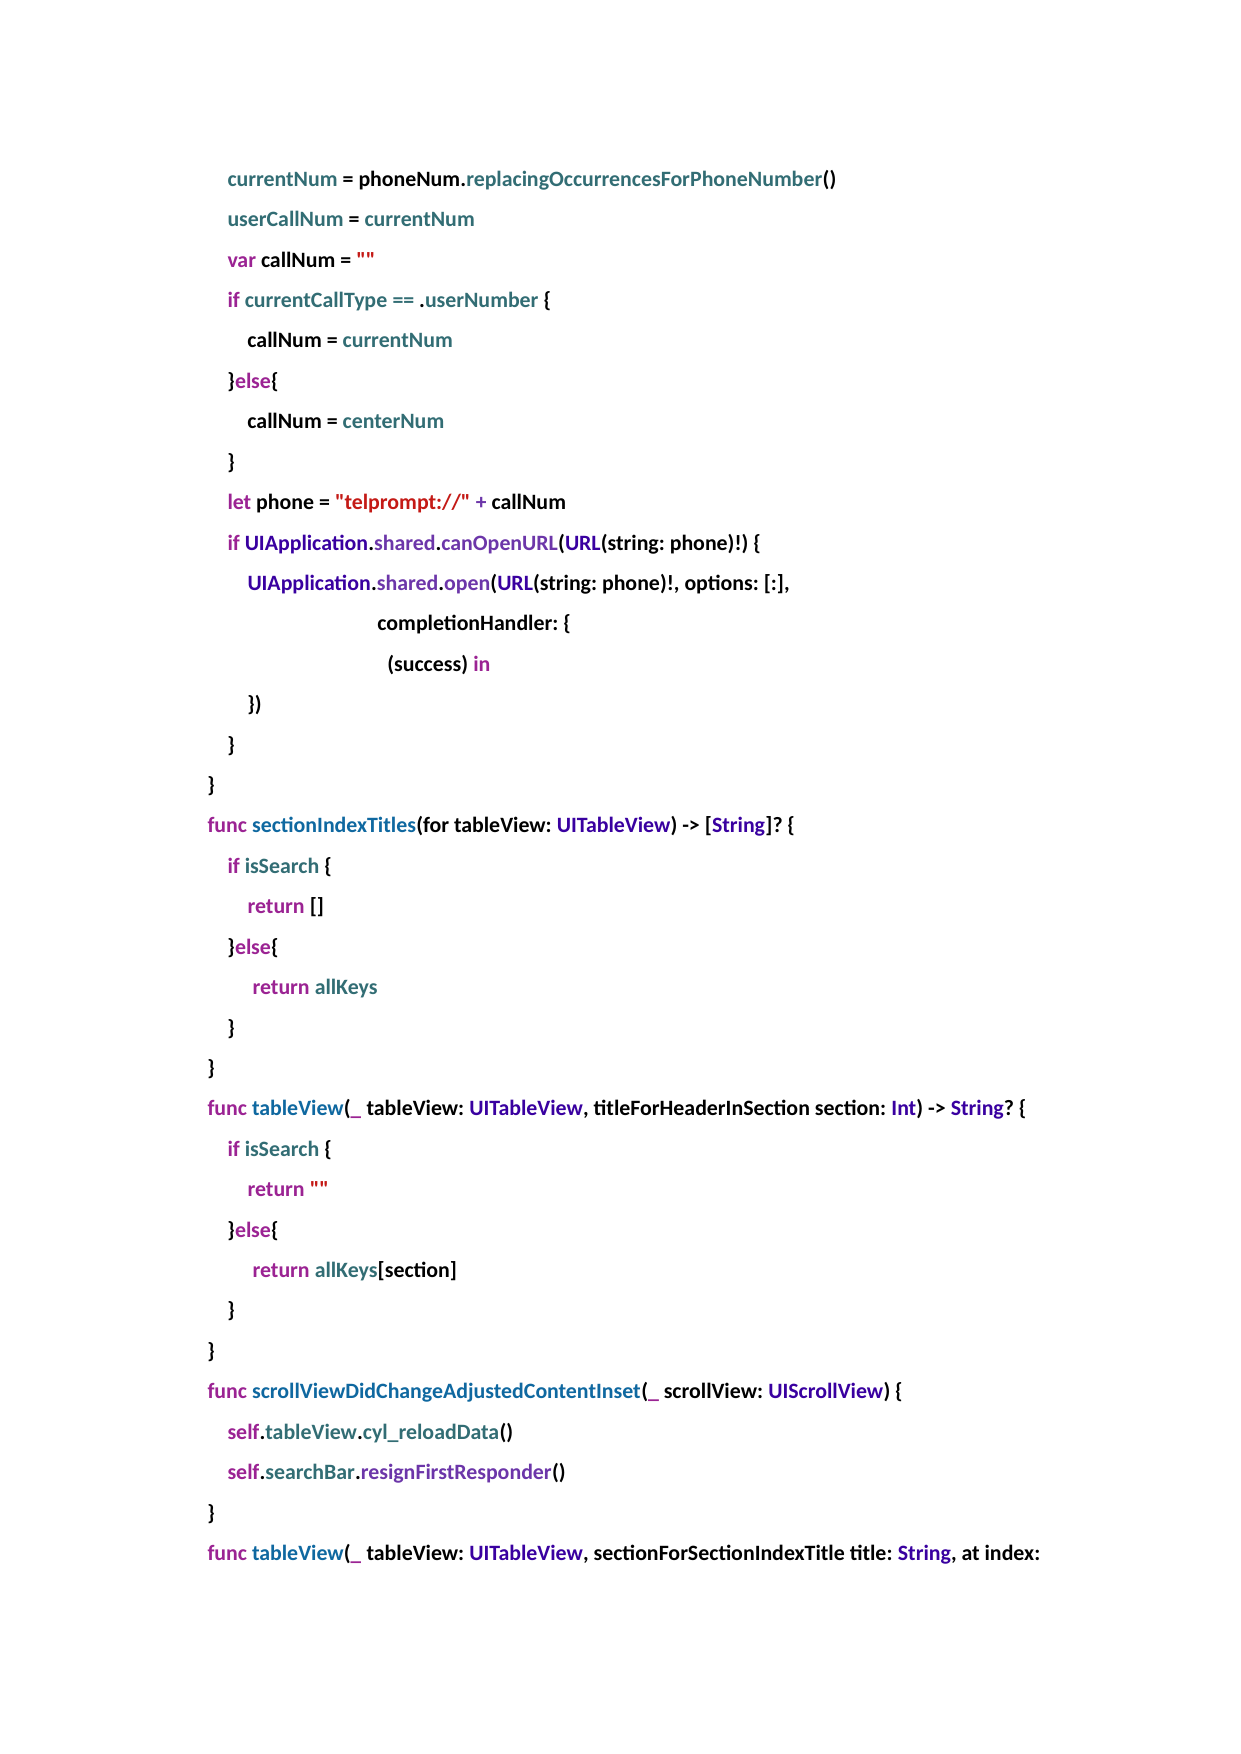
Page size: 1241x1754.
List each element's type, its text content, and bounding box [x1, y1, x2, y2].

text func tableView(_ tableView: UITableView, titleForHeaderInSection section: Int) -> String? { [187, 1092, 1053, 1124]
text } [187, 1051, 1053, 1084]
text }else{ [187, 364, 1053, 397]
text } [187, 445, 1053, 477]
text func sectionIndexTitles(for tableView: UITableView) -> [String]? { [187, 809, 1053, 841]
text }else{ [187, 1213, 1053, 1245]
text userCallNum = currentNum [187, 202, 1053, 235]
text return [] [187, 889, 1053, 922]
text currentNum = phoneNum.replacingOccurrencesForPhoneNumber() [187, 162, 1053, 194]
text (success) in [187, 647, 1053, 679]
text if currentCallType == .userNumber { [187, 283, 1053, 316]
text } [187, 768, 1053, 801]
text } [187, 1294, 1053, 1326]
text return allKeys [187, 970, 1053, 1003]
text return allKeys[section] [187, 1253, 1053, 1286]
text callNum = centerNum [187, 404, 1053, 437]
text if isSearch { [187, 849, 1053, 882]
text let phone = "telprompt://" + callNum [187, 485, 1053, 518]
text if isSearch { [187, 1132, 1053, 1164]
text if UIApplication.shared.canOpenURL(URL(string: phone)!) { [187, 526, 1053, 558]
text return "" [187, 1172, 1053, 1205]
text }) [187, 687, 1053, 720]
text callNum = currentNum [187, 324, 1053, 356]
text var callNum = "" [187, 243, 1053, 275]
text completionHandler: { [187, 607, 1053, 639]
text }else{ [187, 930, 1053, 962]
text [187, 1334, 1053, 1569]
text } [187, 728, 1053, 760]
text } [187, 1011, 1053, 1043]
text UIApplication.shared.open(URL(string: phone)!, options: [:], [187, 566, 1053, 599]
